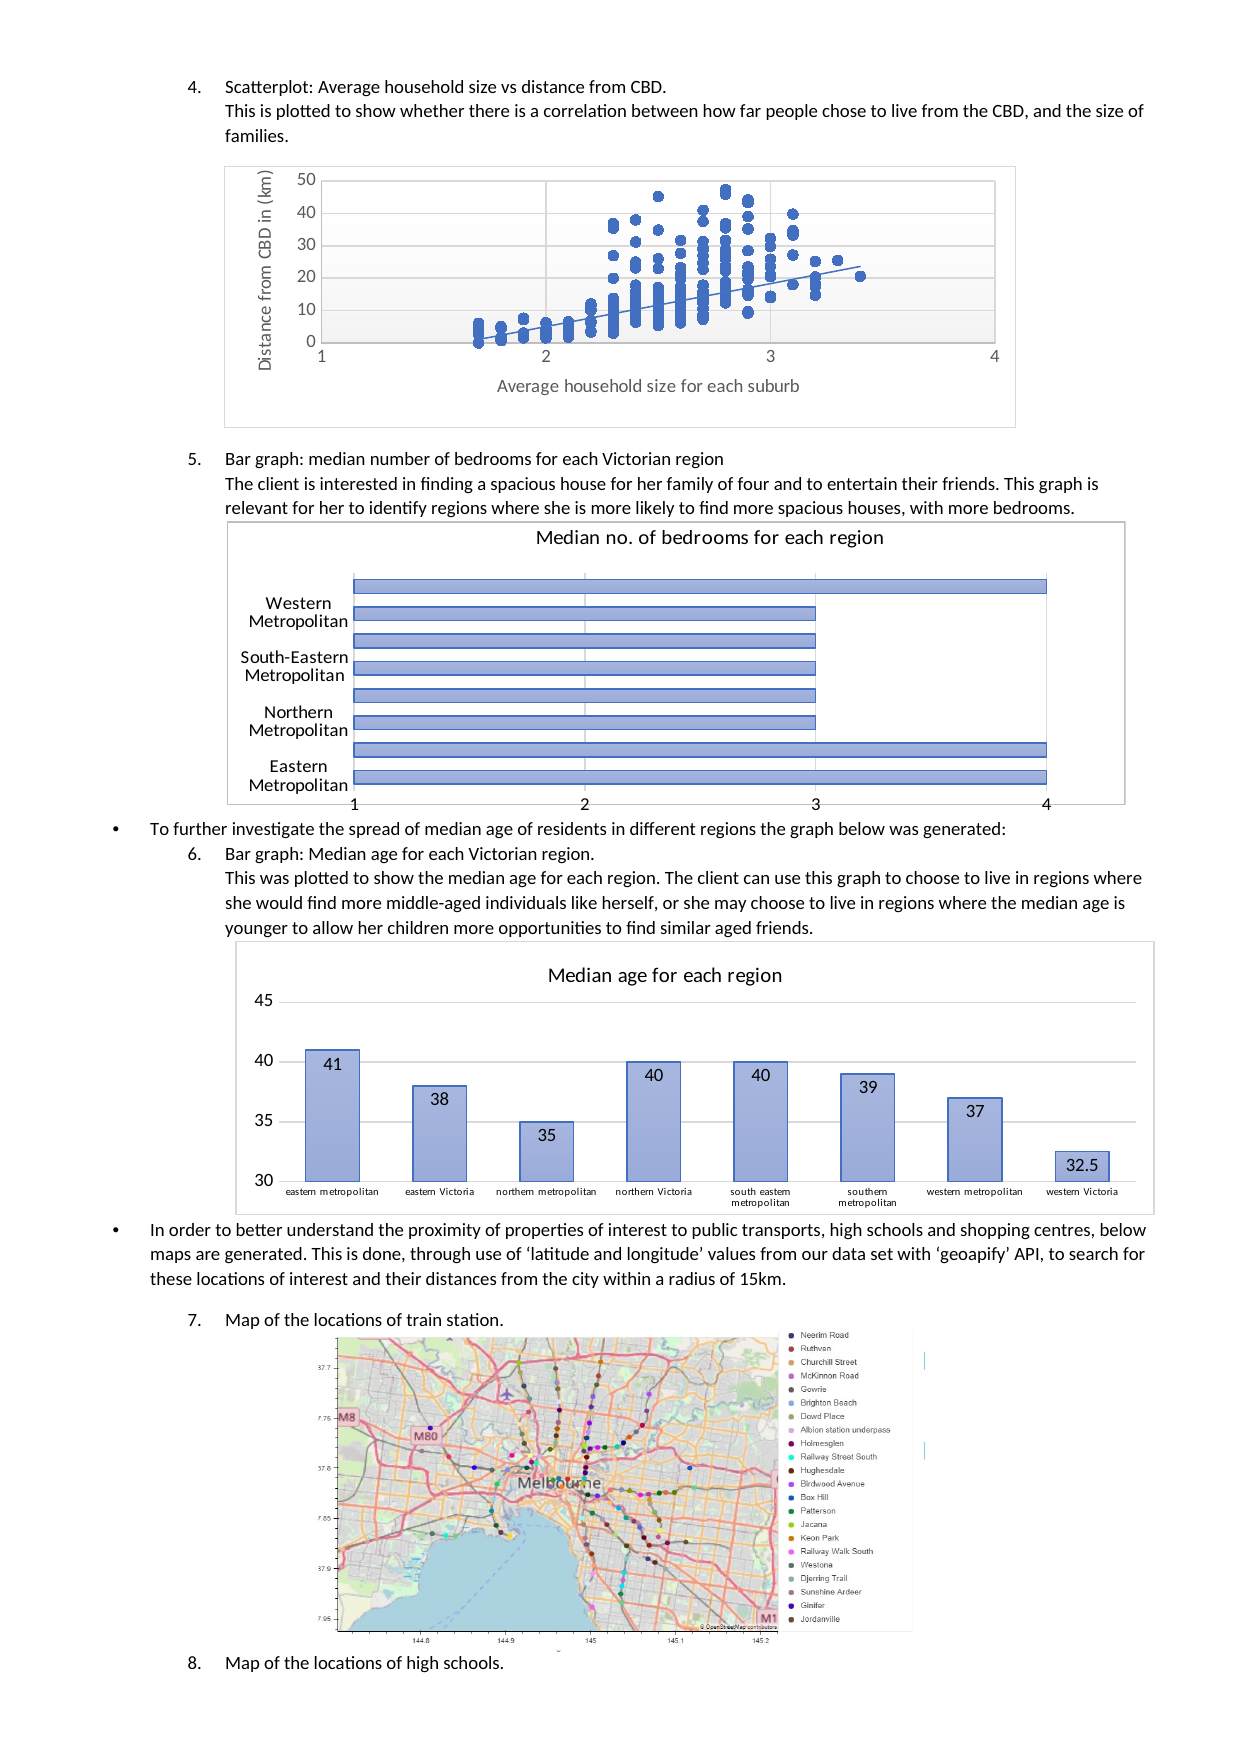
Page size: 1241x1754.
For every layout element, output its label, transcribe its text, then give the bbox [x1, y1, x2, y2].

list Bar graph: median number of bedrooms for each Victorian region [187, 447, 1165, 470]
list To further investigate the spread of median age of residents in different regions the graph below was generated: [112, 817, 1165, 840]
list This is plotted to show whether there is a correlation between how far people chose to live from the CBD, and the size of families. [225, 100, 1165, 147]
list Map of the locations of train station. [187, 1308, 1165, 1331]
list Map of the locations of high schools. [187, 1651, 1165, 1674]
list This was plotted to show the median age for each region. The client can use this graph to choose to live in regions where she would find more middle-aged individuals like herself, or she may choose to live in regions where the median age is younger to allow her children more opportunities to find similar aged friends. [225, 866, 1165, 939]
list Scatterplot: Average household size vs distance from CBD. [187, 75, 1165, 98]
picture [315, 1331, 926, 1652]
list The client is interested in finding a spacious house for her family of four and to entertain their friends. This graph is relevant for her to identify regions where she is more likely to find more spacious houses, with more bedrooms. [225, 472, 1165, 519]
list Bar graph: Median age for each Victorian region. [187, 842, 1165, 865]
list In order to better understand the proximity of properties of interest to public transports, high schools and shopping centres, below maps are generated. This is done, through use of ‘latitude and longitude’ values from our data set with ‘geoapify’ API, to search for these locations of interest and their distances from the city within a radius of 15km. [112, 1218, 1165, 1290]
